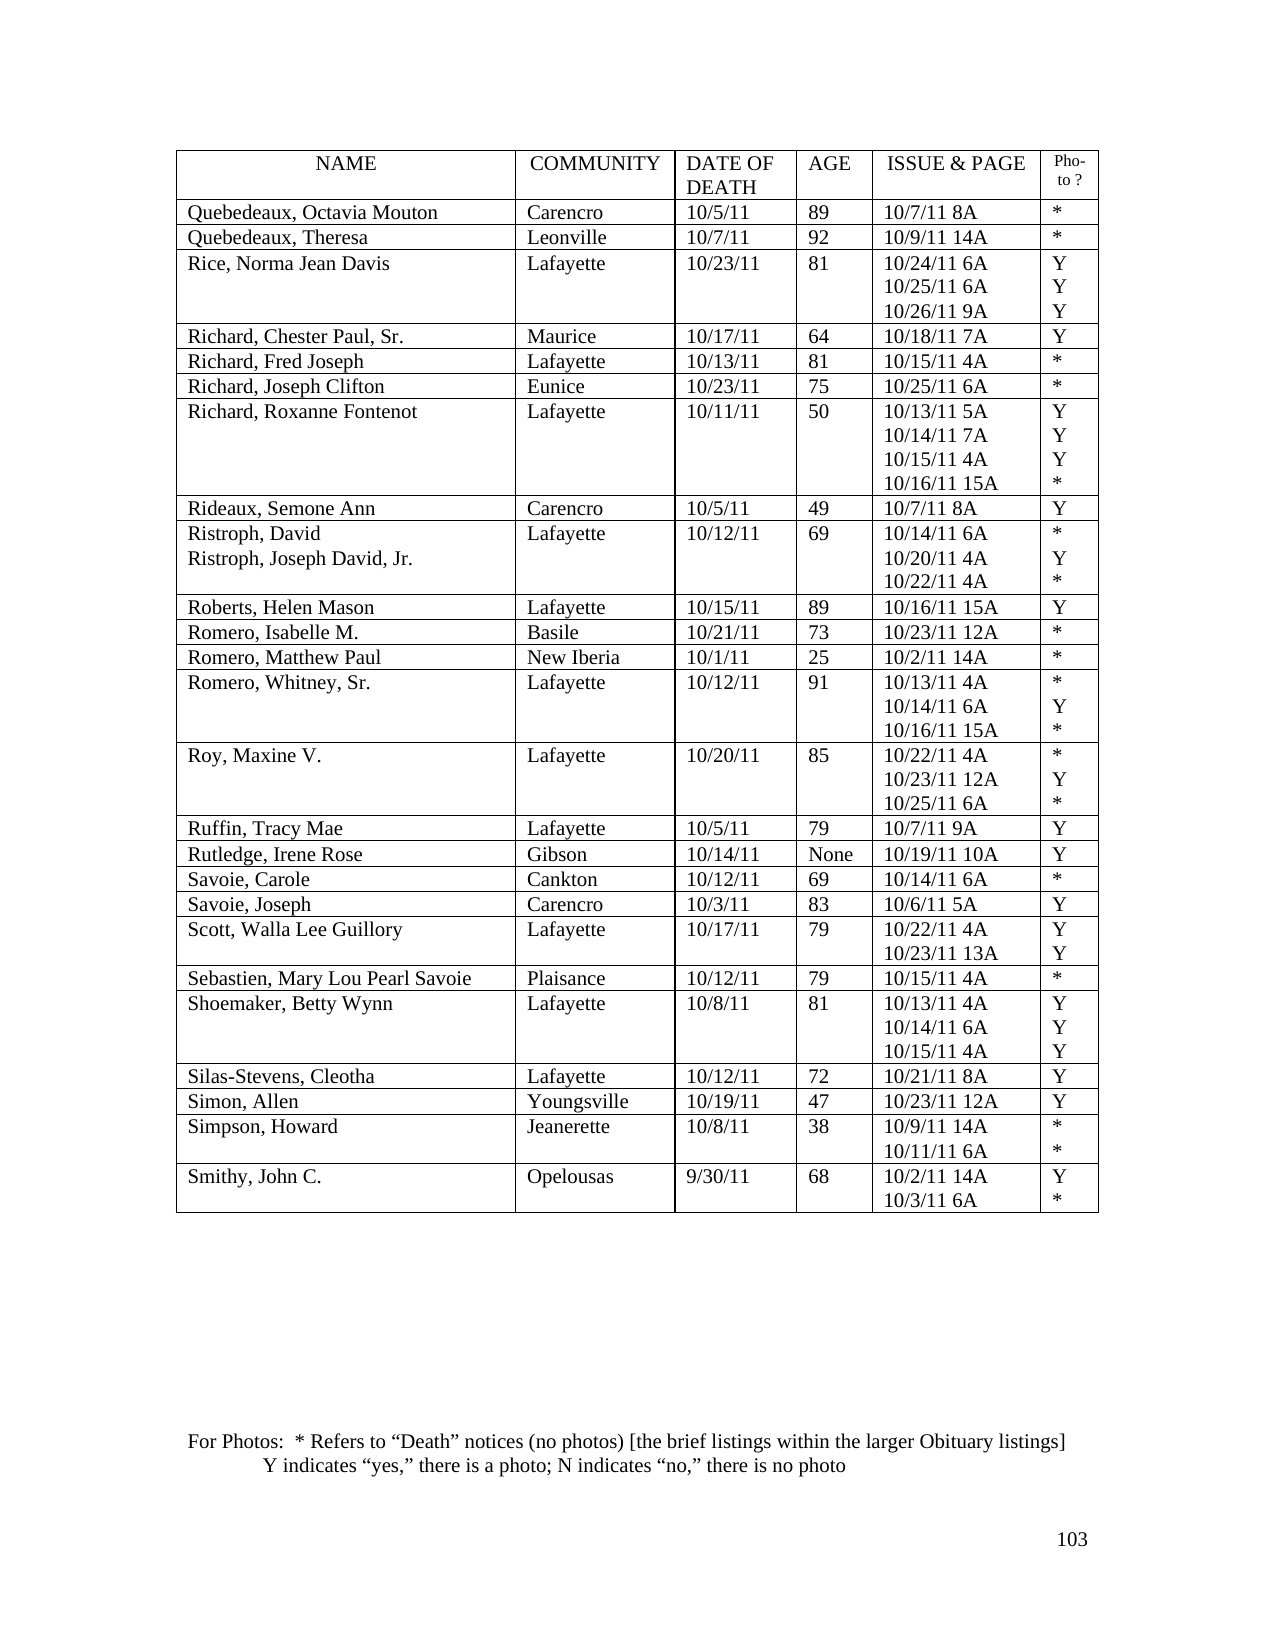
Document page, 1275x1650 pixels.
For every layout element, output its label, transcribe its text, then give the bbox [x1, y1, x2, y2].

text Y indicates “yes,” there is a photo; N indicates “no,” there is no photo [187, 1453, 1087, 1477]
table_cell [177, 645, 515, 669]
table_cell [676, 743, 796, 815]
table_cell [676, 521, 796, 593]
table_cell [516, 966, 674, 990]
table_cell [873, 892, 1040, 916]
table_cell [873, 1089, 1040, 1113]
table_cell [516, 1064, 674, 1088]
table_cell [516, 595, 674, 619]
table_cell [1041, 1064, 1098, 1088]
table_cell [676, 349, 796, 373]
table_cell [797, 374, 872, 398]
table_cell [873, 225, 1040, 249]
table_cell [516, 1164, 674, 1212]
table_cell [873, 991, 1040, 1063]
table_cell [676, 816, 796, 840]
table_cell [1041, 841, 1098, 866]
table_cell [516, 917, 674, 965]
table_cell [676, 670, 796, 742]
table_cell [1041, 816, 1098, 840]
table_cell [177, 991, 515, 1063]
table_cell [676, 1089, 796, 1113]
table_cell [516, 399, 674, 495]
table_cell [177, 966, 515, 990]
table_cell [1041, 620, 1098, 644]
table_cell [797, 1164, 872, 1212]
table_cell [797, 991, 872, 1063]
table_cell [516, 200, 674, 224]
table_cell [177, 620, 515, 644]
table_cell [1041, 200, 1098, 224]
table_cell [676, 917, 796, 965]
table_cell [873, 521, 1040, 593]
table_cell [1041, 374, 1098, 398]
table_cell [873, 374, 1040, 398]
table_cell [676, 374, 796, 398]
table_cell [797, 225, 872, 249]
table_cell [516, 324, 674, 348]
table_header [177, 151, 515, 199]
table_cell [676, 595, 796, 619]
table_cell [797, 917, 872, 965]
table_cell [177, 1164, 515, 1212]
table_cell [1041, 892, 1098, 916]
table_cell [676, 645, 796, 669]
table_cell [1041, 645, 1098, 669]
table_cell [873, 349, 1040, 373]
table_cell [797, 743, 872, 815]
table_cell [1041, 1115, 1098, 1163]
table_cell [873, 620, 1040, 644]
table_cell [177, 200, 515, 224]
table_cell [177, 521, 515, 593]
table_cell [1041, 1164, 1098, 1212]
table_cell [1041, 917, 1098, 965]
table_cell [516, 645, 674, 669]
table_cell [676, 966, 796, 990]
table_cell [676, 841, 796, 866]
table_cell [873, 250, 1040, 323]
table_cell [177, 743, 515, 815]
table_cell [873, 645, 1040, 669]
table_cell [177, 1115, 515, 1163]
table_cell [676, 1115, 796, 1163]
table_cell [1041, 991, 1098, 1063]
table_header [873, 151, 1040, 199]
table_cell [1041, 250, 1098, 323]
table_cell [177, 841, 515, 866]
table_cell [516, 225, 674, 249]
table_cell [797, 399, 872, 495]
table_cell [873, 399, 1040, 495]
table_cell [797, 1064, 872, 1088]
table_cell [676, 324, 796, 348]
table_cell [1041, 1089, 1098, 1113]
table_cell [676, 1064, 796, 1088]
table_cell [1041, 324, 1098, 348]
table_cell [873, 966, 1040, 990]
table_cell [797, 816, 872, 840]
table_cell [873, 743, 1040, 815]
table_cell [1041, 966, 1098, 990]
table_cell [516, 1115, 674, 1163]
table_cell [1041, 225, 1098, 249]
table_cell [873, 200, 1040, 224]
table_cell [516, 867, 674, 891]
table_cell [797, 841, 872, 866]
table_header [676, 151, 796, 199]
text For Photos: * Refers to “Death” notices (no photos) [the brief listings within the larger Obituary listings] [187, 1429, 1087, 1453]
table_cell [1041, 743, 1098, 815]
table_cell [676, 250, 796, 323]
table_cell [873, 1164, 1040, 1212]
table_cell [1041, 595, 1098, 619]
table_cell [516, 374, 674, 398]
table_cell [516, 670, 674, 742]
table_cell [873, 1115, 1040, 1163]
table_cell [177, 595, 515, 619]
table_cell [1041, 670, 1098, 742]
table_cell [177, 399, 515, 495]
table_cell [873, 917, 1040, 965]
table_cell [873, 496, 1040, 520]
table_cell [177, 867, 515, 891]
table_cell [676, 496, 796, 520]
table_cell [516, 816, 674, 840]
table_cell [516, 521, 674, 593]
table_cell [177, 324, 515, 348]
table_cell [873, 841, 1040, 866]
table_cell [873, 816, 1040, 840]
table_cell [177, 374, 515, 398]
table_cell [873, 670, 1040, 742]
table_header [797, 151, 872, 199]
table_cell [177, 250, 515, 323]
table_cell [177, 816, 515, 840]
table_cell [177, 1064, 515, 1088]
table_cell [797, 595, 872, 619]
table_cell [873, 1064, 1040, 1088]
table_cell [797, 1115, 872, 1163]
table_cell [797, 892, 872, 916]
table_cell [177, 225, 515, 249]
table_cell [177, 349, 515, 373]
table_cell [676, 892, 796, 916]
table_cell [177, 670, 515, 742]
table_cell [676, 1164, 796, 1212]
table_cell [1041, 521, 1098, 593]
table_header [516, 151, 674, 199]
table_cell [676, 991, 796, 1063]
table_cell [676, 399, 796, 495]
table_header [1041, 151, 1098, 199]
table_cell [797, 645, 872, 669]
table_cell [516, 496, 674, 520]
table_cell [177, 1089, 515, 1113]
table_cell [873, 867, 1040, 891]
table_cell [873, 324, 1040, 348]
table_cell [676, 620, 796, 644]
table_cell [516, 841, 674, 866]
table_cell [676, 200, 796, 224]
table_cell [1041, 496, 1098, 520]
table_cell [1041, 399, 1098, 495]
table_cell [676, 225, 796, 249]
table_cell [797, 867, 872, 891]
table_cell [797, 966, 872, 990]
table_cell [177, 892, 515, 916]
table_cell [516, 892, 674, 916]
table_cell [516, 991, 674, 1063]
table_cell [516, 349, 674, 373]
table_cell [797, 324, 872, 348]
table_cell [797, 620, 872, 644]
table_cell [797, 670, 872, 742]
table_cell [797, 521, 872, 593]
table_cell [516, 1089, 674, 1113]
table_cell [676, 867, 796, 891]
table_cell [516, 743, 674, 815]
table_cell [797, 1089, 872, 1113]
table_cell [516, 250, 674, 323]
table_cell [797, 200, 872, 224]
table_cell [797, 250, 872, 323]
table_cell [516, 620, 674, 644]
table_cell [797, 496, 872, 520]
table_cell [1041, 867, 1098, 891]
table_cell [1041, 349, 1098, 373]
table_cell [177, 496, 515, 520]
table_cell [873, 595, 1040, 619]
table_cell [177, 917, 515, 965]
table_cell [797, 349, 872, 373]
